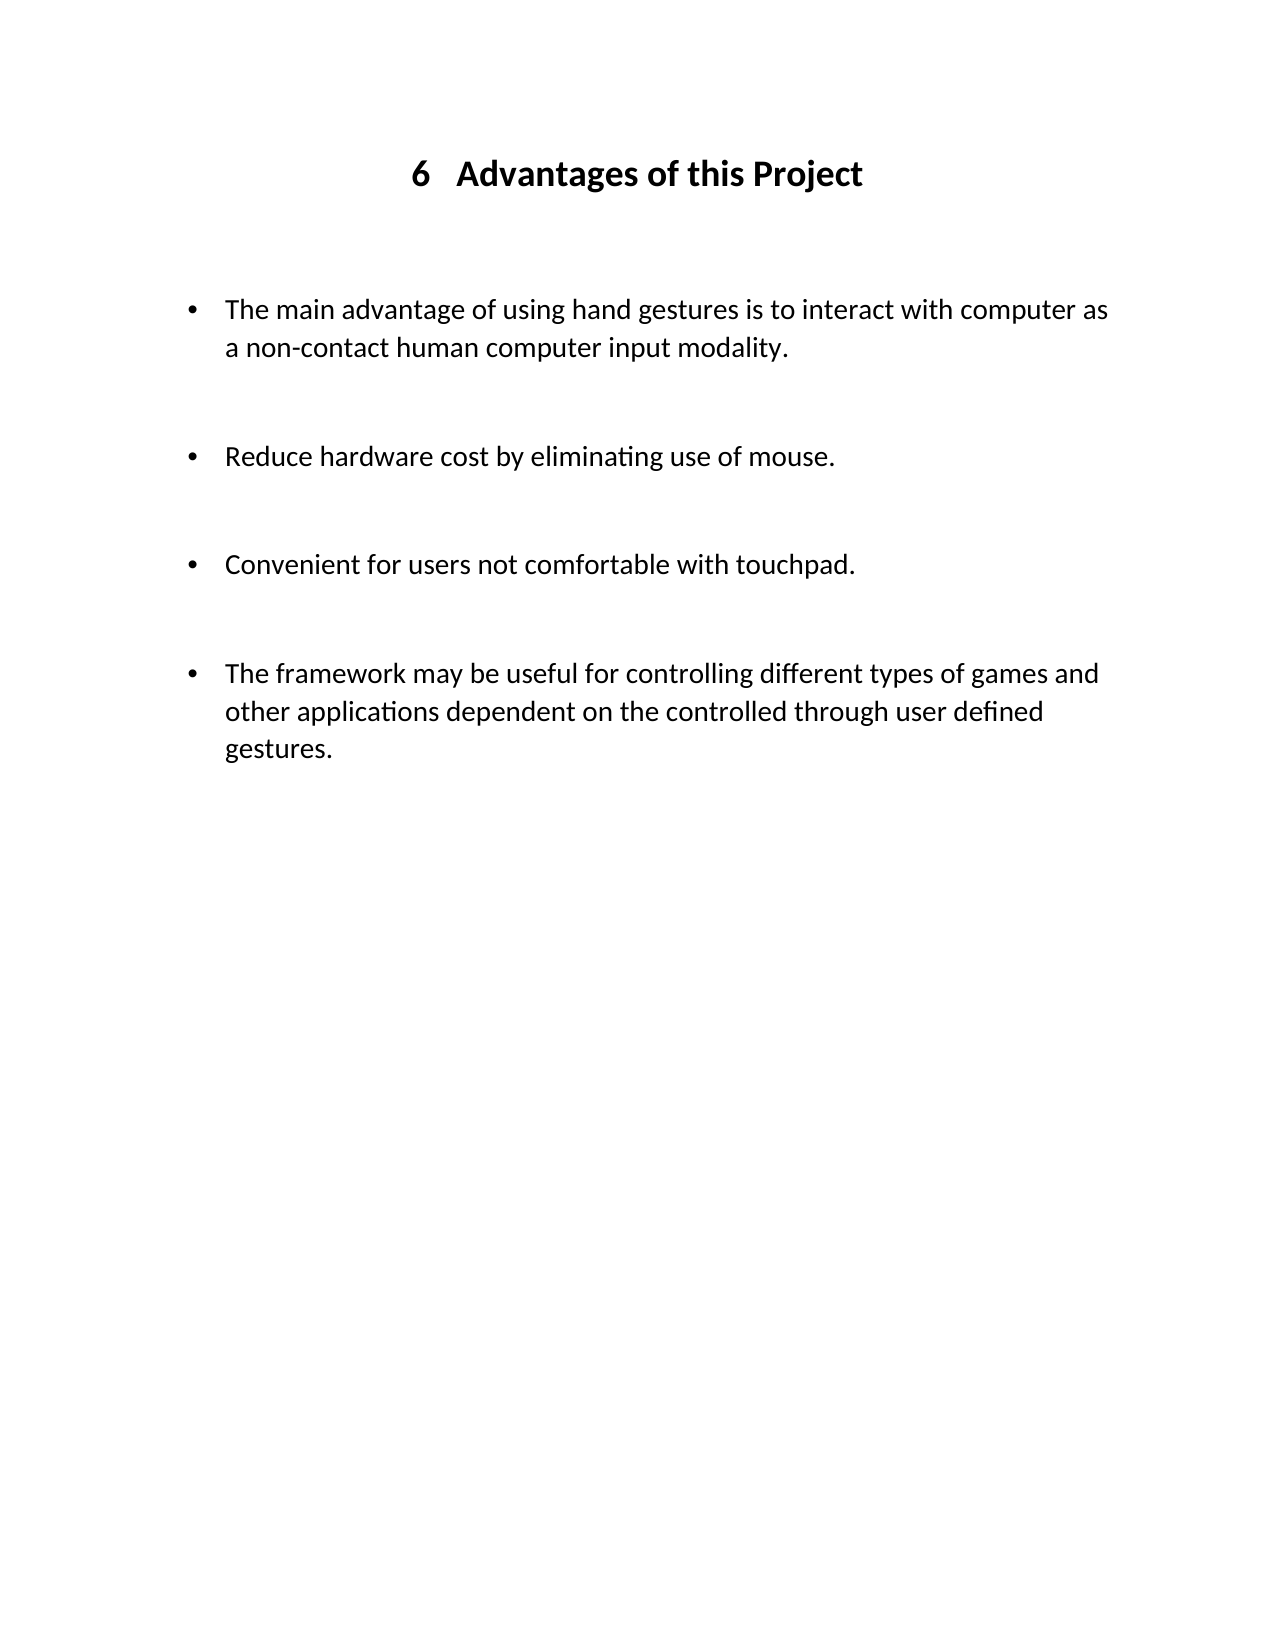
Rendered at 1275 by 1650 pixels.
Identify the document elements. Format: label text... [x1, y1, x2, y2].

list The main advantage of using hand gestures is to interact with computer as a non-contact human computer input modality. [187, 291, 1125, 364]
subtitle Advantages of this Project [150, 150, 1125, 196]
list Reduce hardware cost by eliminating use of mouse. [187, 438, 1125, 473]
list The framework may be useful for controlling different types of games and other applications dependent on the controlled through user defined gestures. [187, 655, 1125, 766]
list Convenient for users not comfortable with touchpad. [187, 546, 1125, 582]
